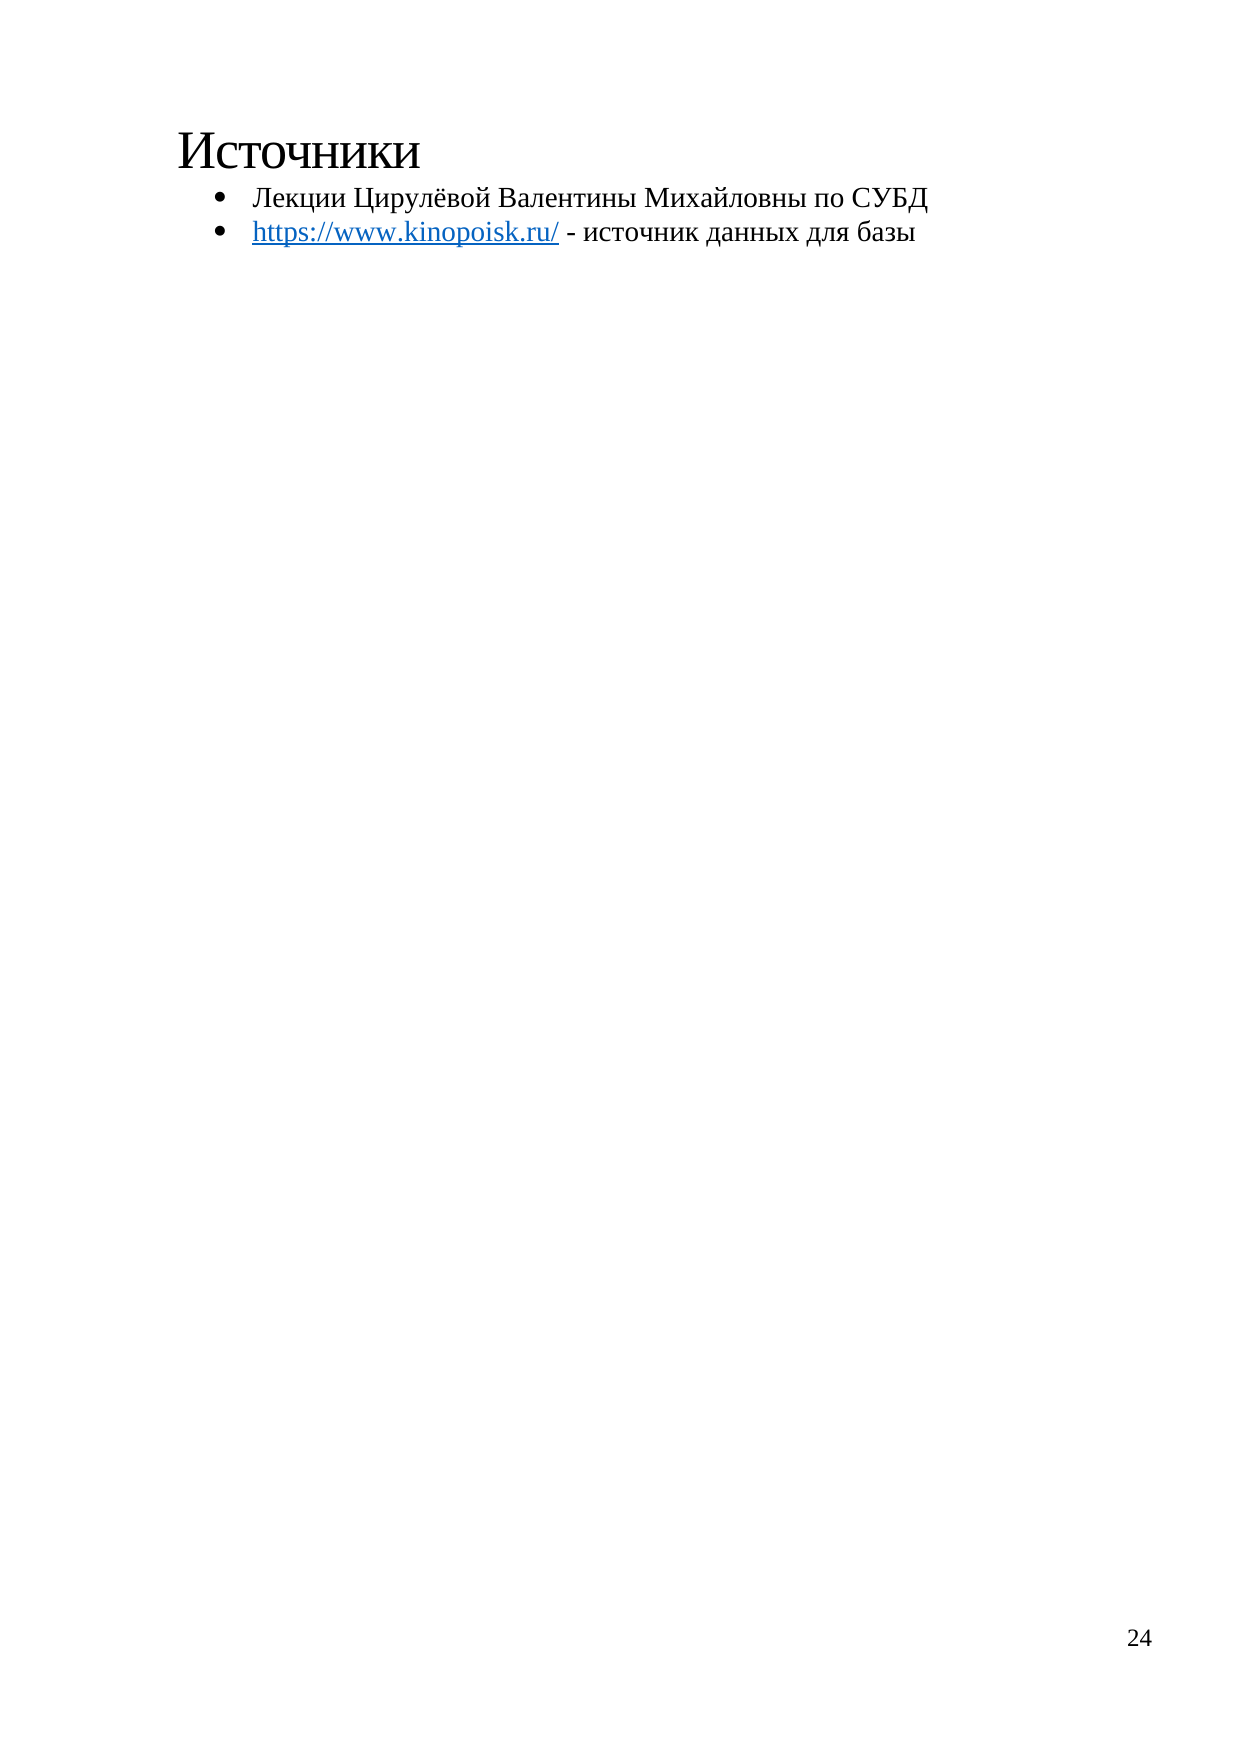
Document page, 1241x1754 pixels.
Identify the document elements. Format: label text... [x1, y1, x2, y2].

list Лекции Цирулёвой Валентины Михайловны по СУБД [215, 180, 1152, 214]
list https://www.kinopoisk.ru/ - источник данных для базы [215, 214, 1152, 248]
text Источники [177, 118, 1152, 180]
